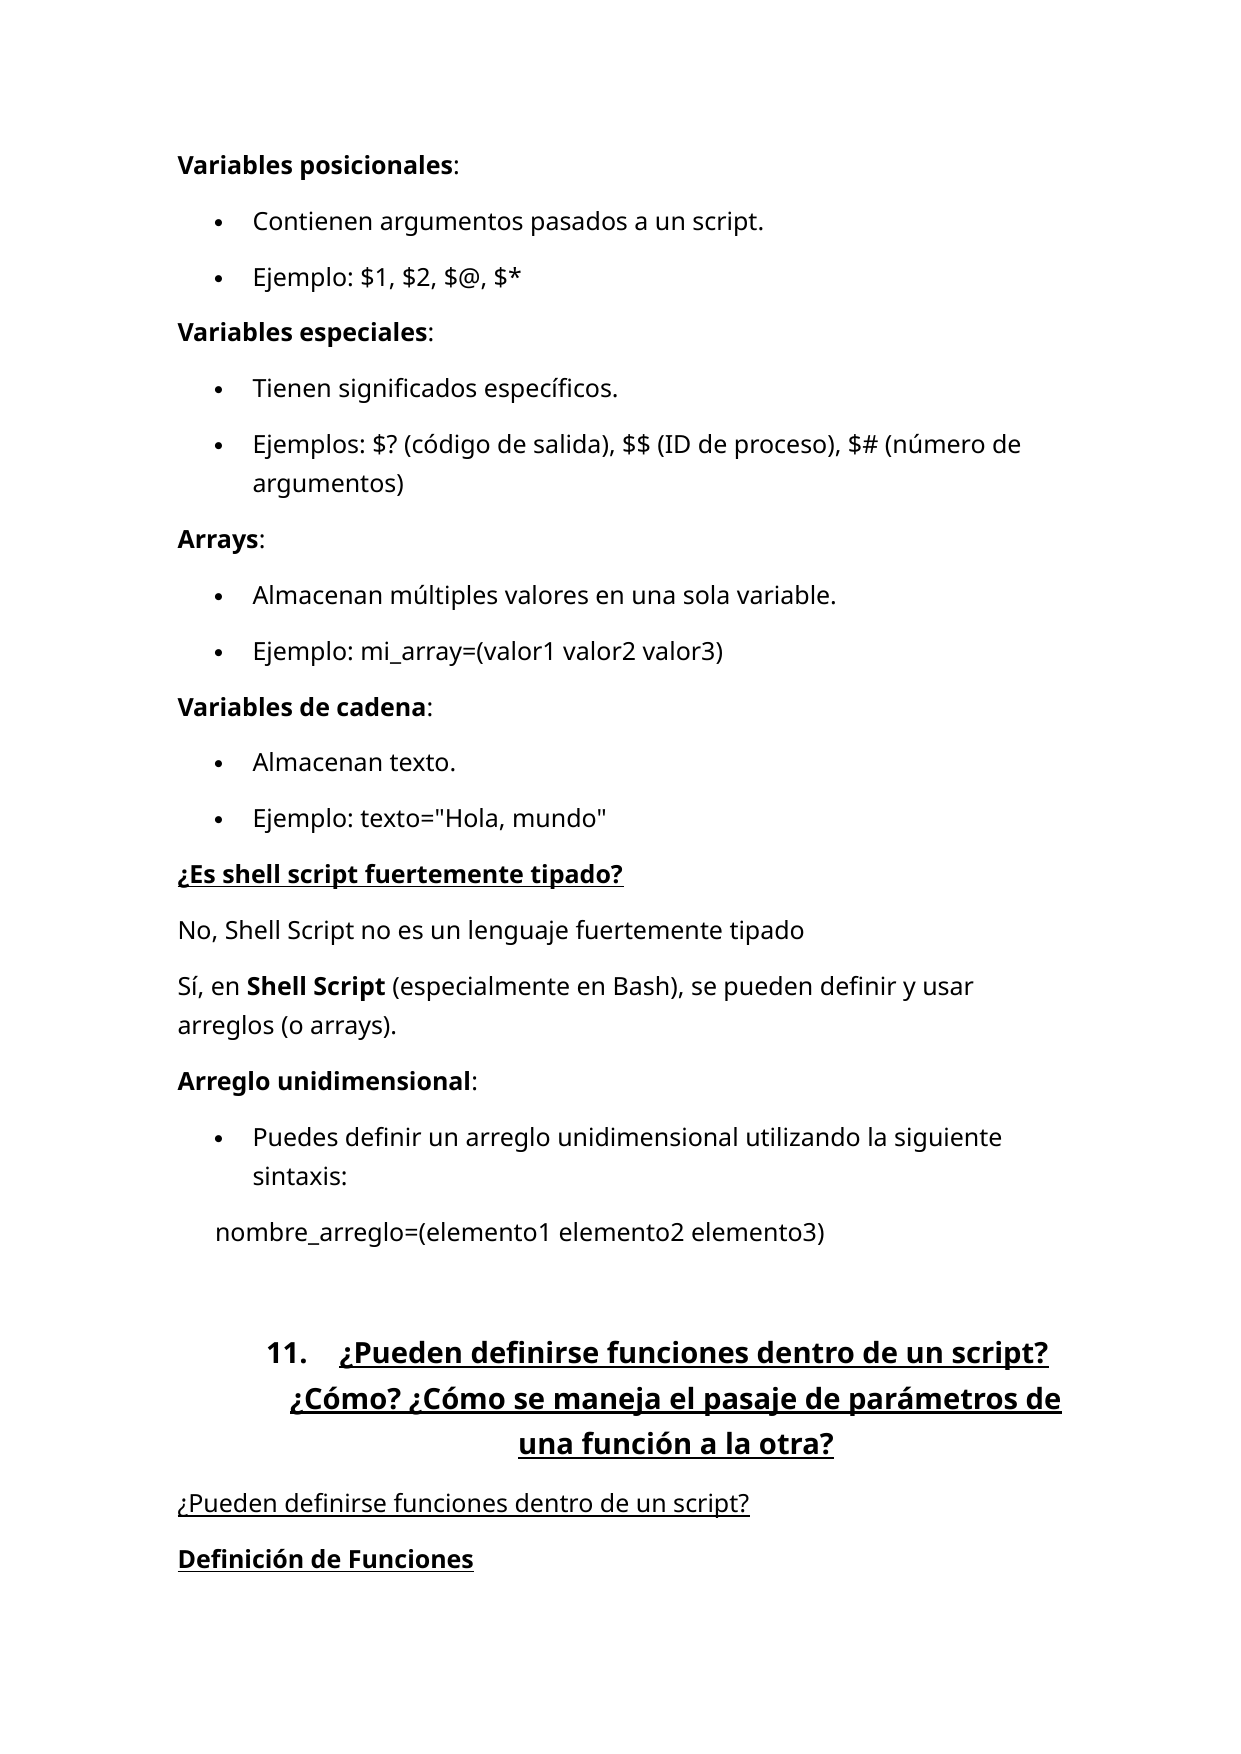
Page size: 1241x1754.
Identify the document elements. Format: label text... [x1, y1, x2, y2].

text Arreglo unidimensional: [177, 1063, 1063, 1097]
list Ejemplos: $? (código de salida), $$ (ID de proceso), $# (número de argumentos) [215, 427, 1063, 500]
list ¿Pueden definirse funciones dentro de un script? ¿Cómo? ¿Cómo se maneja el pasaje de parámetros de una función a la otra? [251, 1332, 1063, 1463]
text No, Shell Script no es un lenguaje fuertemente tipado [177, 913, 1063, 947]
text Variables especiales: [177, 315, 1063, 349]
list Contienen argumentos pasados a un script. [215, 203, 1063, 237]
text Arrays: [177, 522, 1063, 556]
list Tienen significados específicos. [215, 371, 1063, 405]
text Variables posicionales: [177, 148, 1063, 182]
list Ejemplo: texto="Hola, mundo" [215, 801, 1063, 835]
list Ejemplo: mi_array=(valor1 valor2 valor3) [215, 633, 1063, 667]
text ¿Es shell script fuertemente tipado? [177, 857, 1063, 891]
text Definición de Funciones [177, 1542, 1063, 1576]
list Almacenan texto. [215, 745, 1063, 779]
list Ejemplo: $1, $2, $@, $* [215, 259, 1063, 293]
text Sí, en Shell Script (especialmente en Bash), se pueden definir y usar arreglos (o arrays). [177, 968, 1063, 1042]
text ¿Pueden definirse funciones dentro de un script? [177, 1486, 1063, 1520]
list Puedes definir un arreglo unidimensional utilizando la siguiente sintaxis: [215, 1119, 1063, 1192]
list Almacenan múltiples valores en una sola variable. [215, 578, 1063, 612]
text nombre_arreglo=(elemento1 elemento2 elemento3) [177, 1214, 1063, 1248]
text Variables de cadena: [177, 689, 1063, 723]
